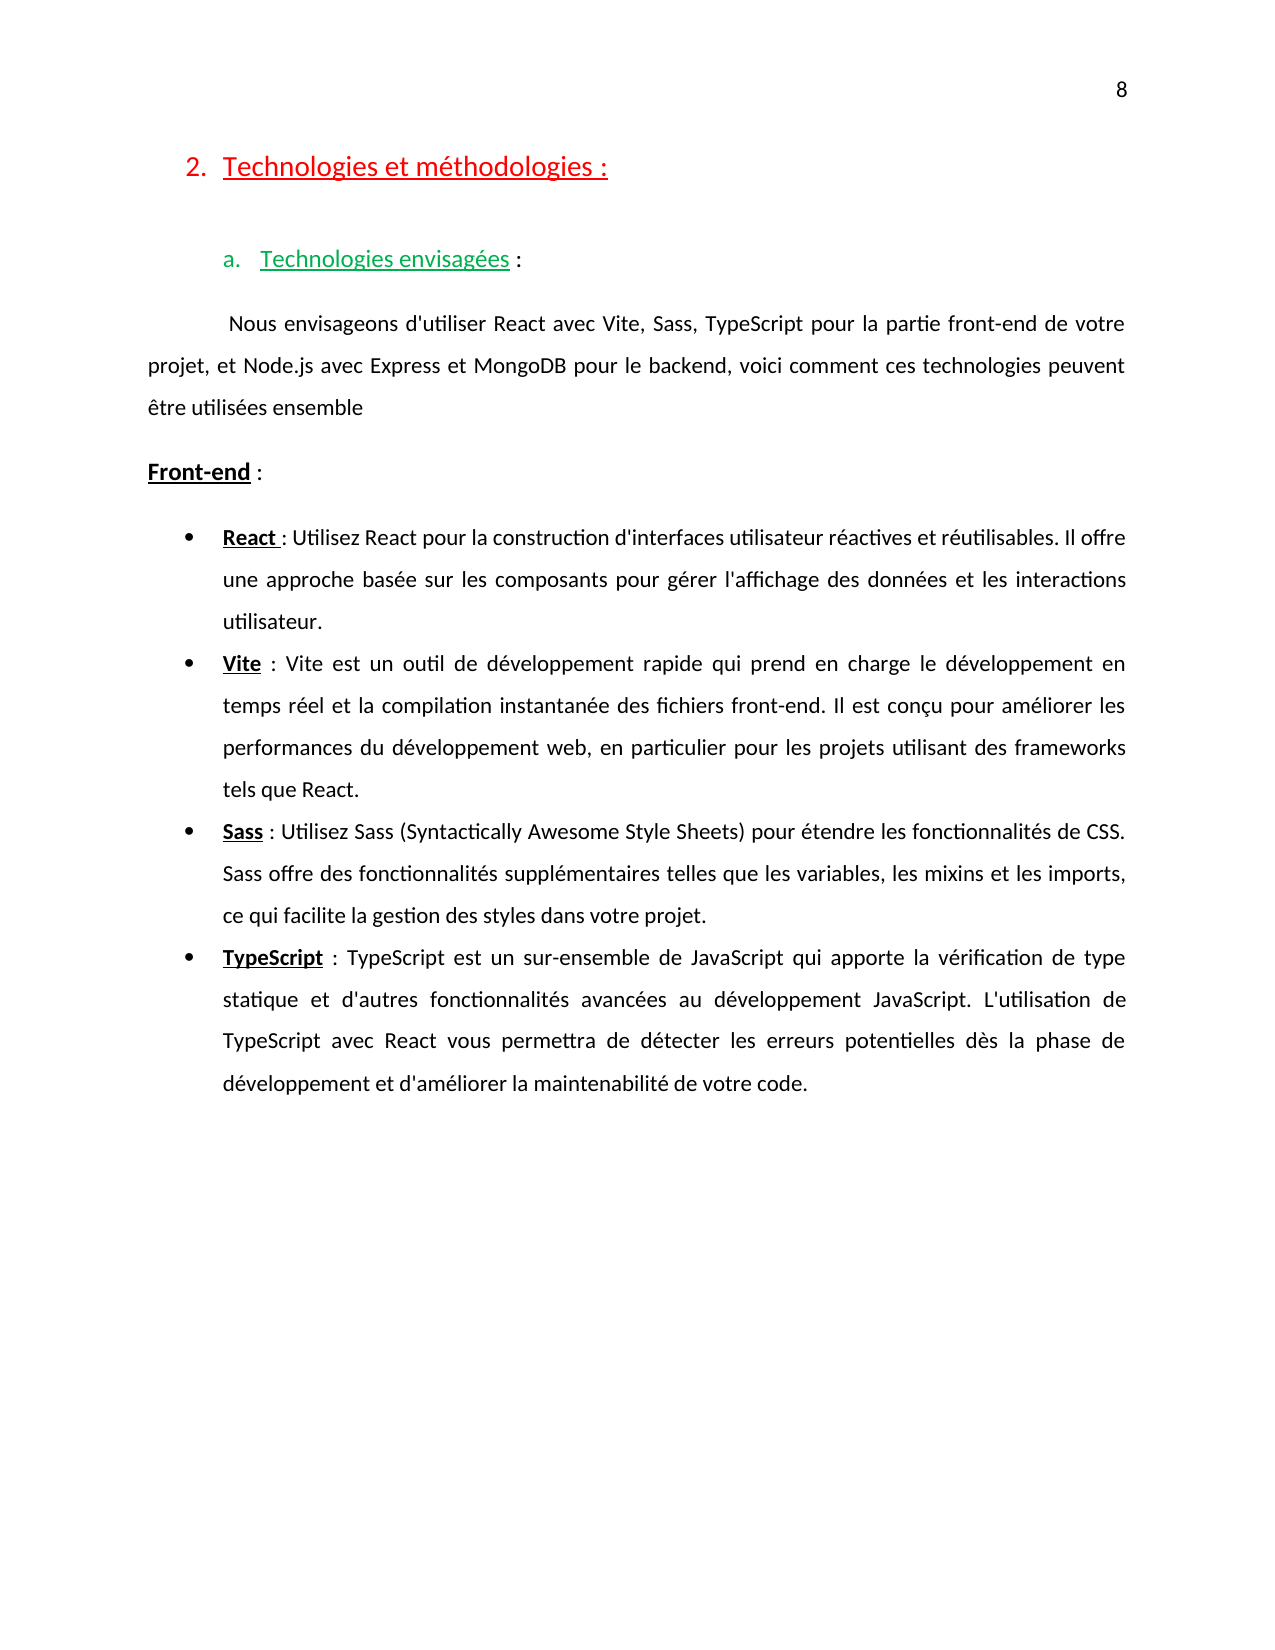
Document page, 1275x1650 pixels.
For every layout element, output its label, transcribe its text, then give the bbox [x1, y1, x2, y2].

text Front-end : [148, 456, 1127, 487]
list Technologies et méthodologies : [185, 148, 1127, 183]
list React : Utilisez React pour la construction d'interfaces utilisateur réactives et réutilisables. Il offre une approche basée sur les composants pour gérer l'affichage des données et les interactions utilisateur. [185, 523, 1127, 635]
text Nous envisageons d'utiliser React avec Vite, Sass, TypeScript pour la partie front-end de votre projet, et Node.js avec Express et MongoDB pour le backend, voici comment ces technologies peuvent être utilisées ensemble [148, 309, 1127, 422]
list Technologies envisagées : [223, 243, 1127, 273]
list Sass : Utilisez Sass (Syntactically Awesome Style Sheets) pour étendre les fonctionnalités de CSS. Sass offre des fonctionnalités supplémentaires telles que les variables, les mixins et les imports, ce qui facilite la gestion des styles dans votre projet. [185, 817, 1127, 929]
list TypeScript : TypeScript est un sur-ensemble de JavaScript qui apporte la vérification de type statique et d'autres fonctionnalités avancées au développement JavaScript. L'utilisation de TypeScript avec React vous permettra de détecter les erreurs potentielles dès la phase de développement et d'améliorer la maintenabilité de votre code. [185, 943, 1127, 1097]
list Vite : Vite est un outil de développement rapide qui prend en charge le développement en temps réel et la compilation instantanée des fichiers front-end. Il est conçu pour améliorer les performances du développement web, en particulier pour les projets utilisant des frameworks tels que React. [185, 649, 1127, 803]
